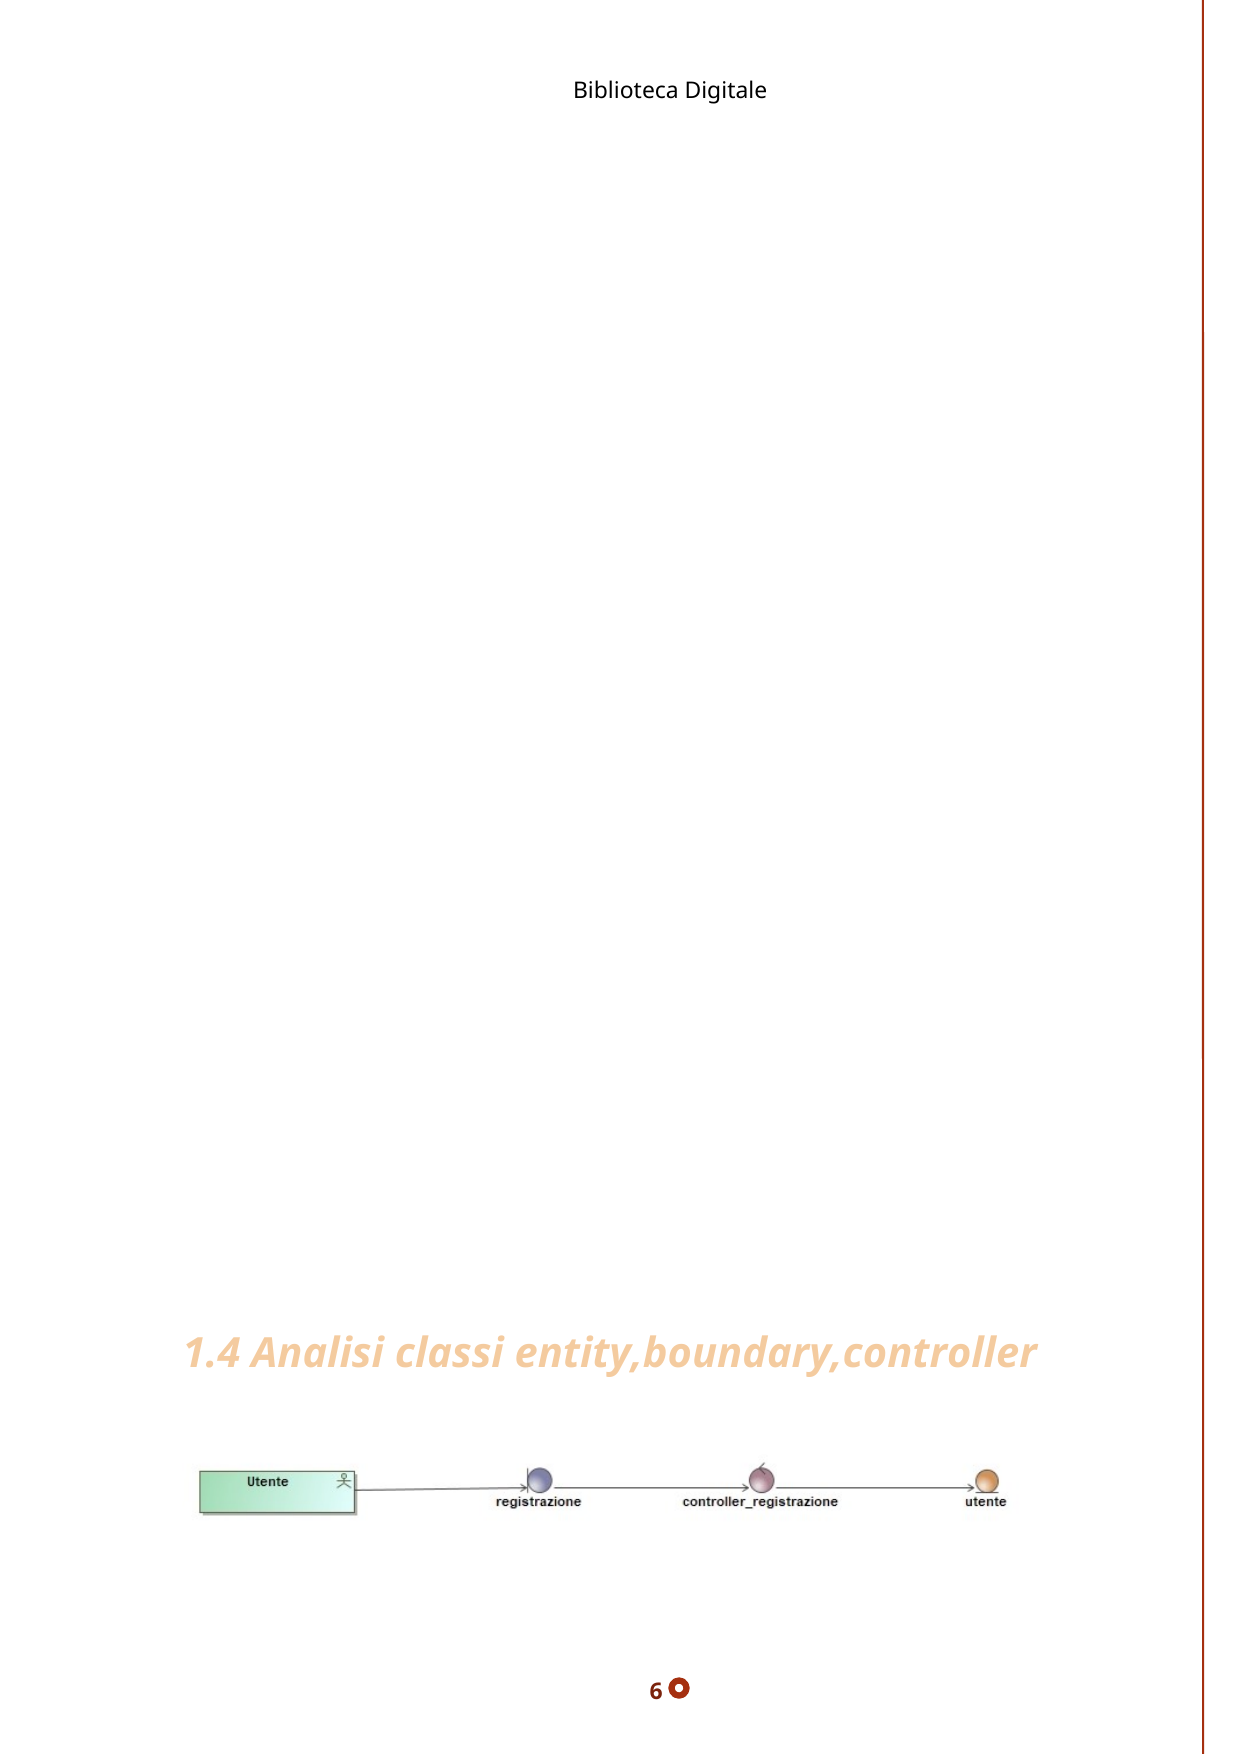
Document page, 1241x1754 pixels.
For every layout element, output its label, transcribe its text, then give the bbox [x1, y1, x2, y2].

list 1.4 Analisi classi entity,boundary,controller [182, 1323, 1058, 1380]
picture [182, 1445, 1058, 1552]
